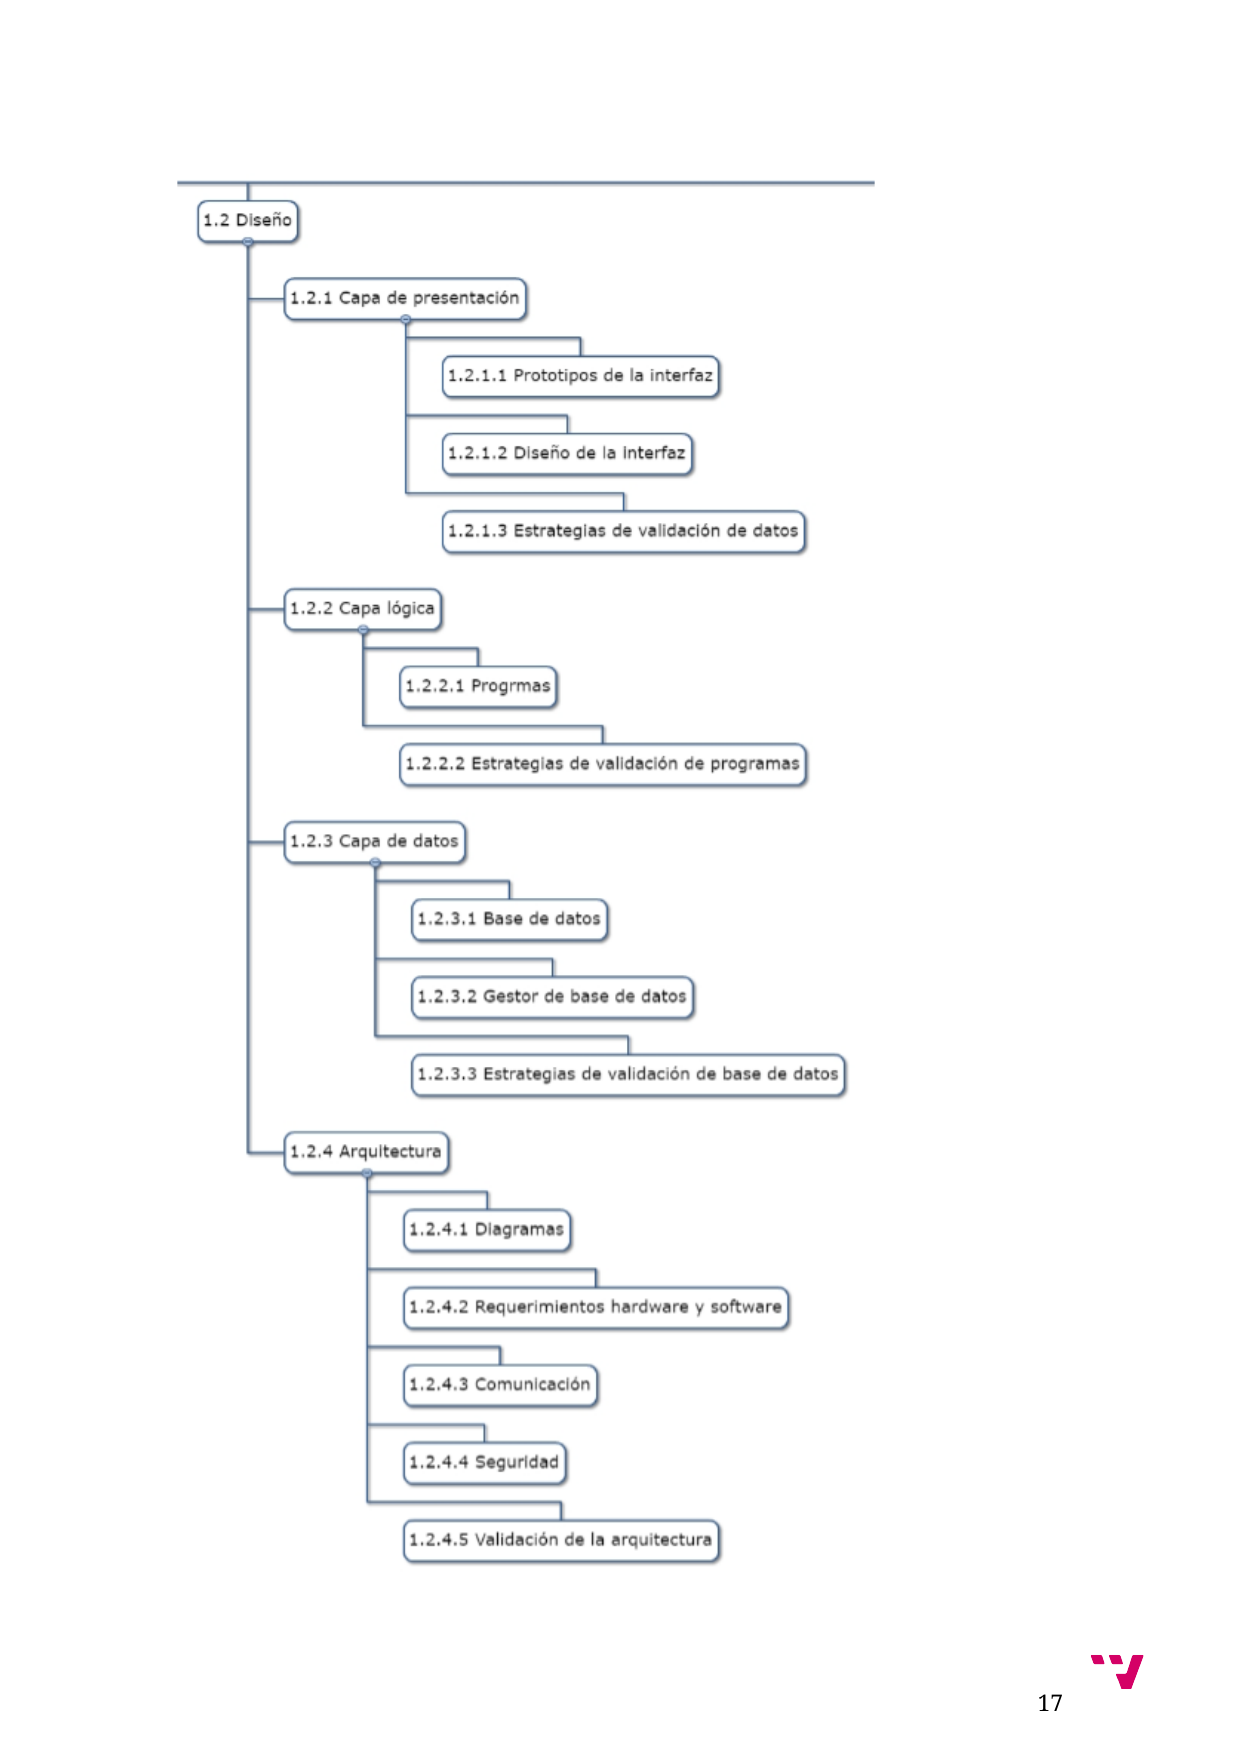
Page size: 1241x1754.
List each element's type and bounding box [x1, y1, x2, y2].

picture [1090, 1654, 1144, 1689]
picture [177, 147, 875, 1607]
